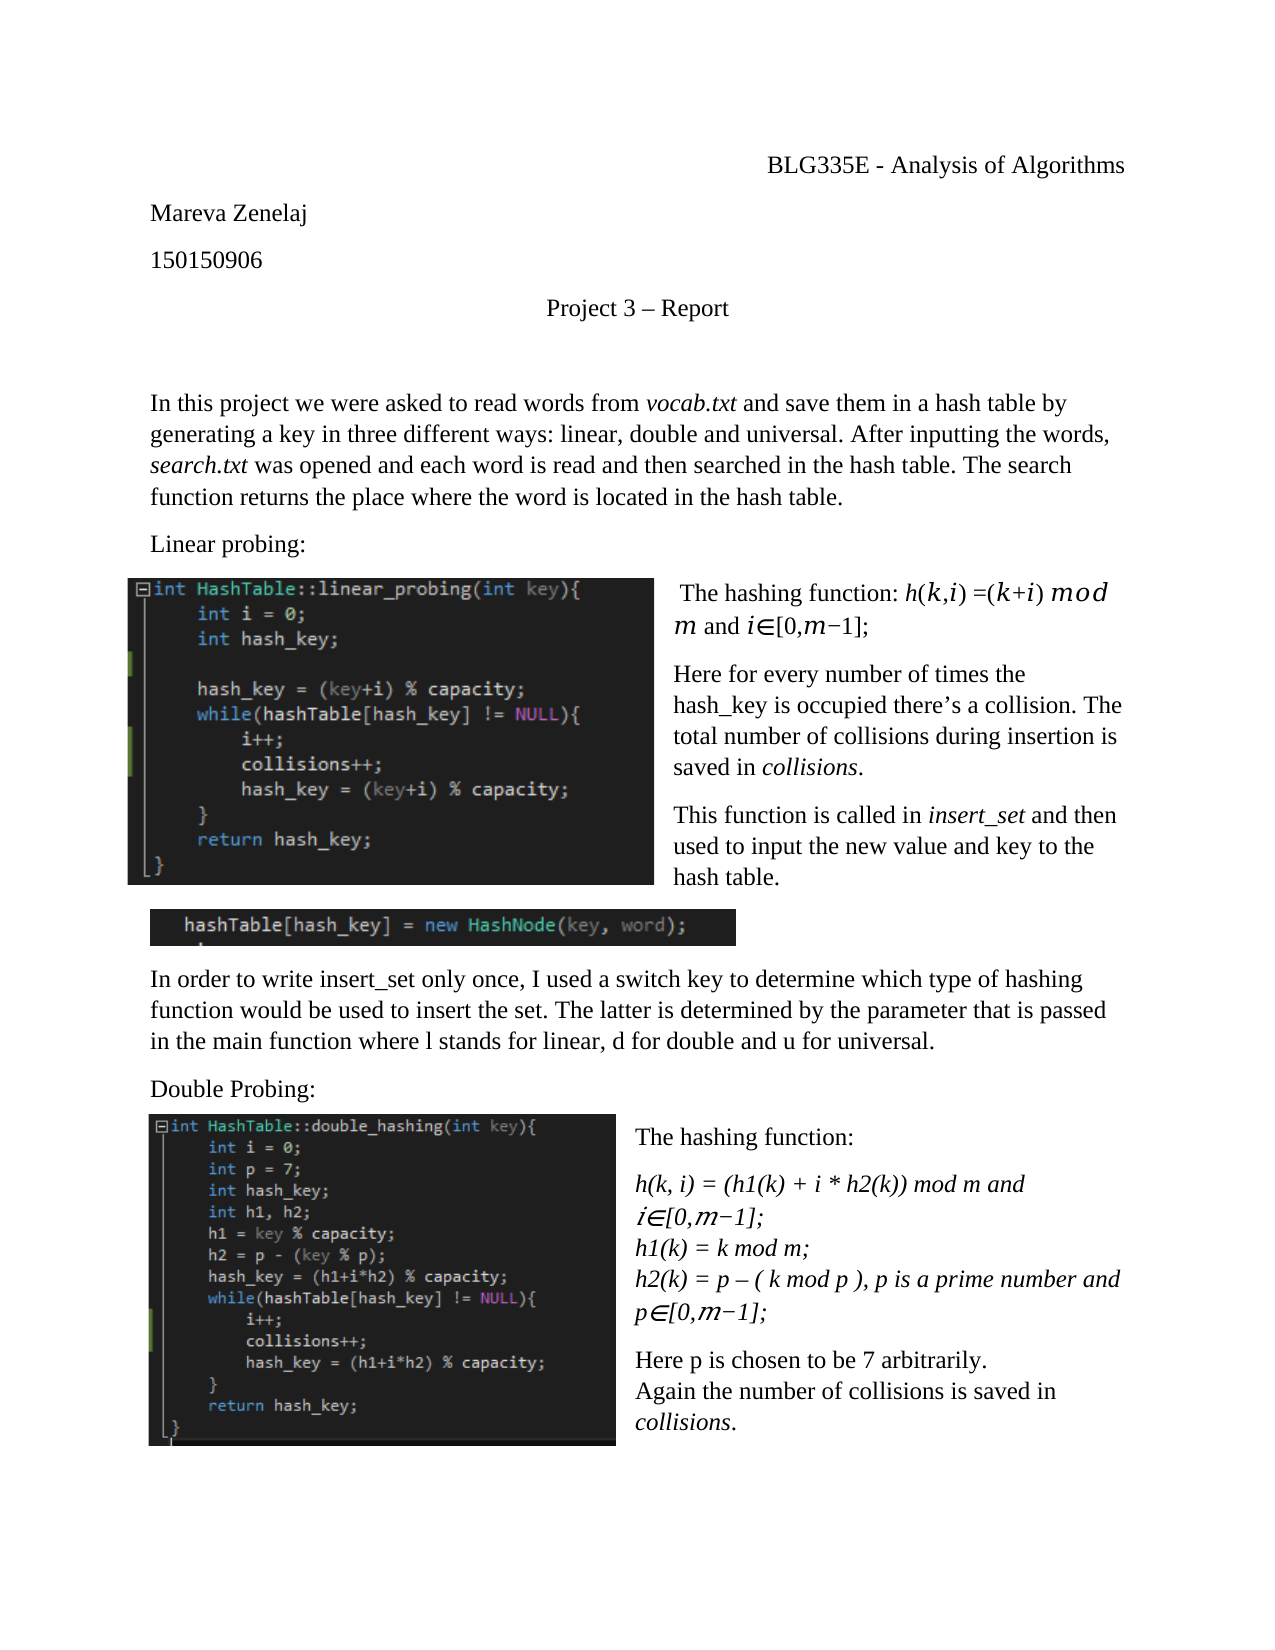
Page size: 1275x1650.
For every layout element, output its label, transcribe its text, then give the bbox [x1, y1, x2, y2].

picture [150, 909, 736, 946]
picture [127, 578, 655, 885]
text Mareva Zenelaj [150, 198, 1125, 226]
text Here p is chosen to be 7 arbitrarily. Again the number of collisions is saved in collisions. [616, 1345, 1125, 1436]
text Project 3 – Report [150, 293, 1125, 322]
text The hashing function: h(𝑘,𝑖) =(𝑘+𝑖) 𝑚𝑜𝑑 𝑚 and 𝑖∈[0,𝑚−1]; [150, 577, 1125, 640]
text The hashing function: [616, 1122, 1125, 1151]
text Double Probing: [150, 1074, 1125, 1103]
text In this project we were asked to read words from vocab.txt and save them in a hash table by generating a key in three different ways: linear, double and universal. After inputting the words, search.txt was opened and each word is read and then searched in the hash table. The search function returns the place where the word is located in the hash table. [150, 388, 1125, 510]
text h(k, i) = (h1(k) + i * h2(k)) mod m and 𝑖∈[0,𝑚−1]; h1(k) = k mod m; h2(k) = p – ( k mod p ), p is a prime number and p∈[0,𝑚−1]; [616, 1169, 1125, 1326]
text This function is called in insert_set and then used to input the new value and key to the hash table. [150, 800, 1125, 891]
text 150150906 [150, 245, 1125, 274]
text BLG335E - Analysis of Algorithms [150, 150, 1125, 179]
text Linear probing: [150, 529, 1125, 558]
text Here for every number of times the hash_key is occupied there’s a collision. The total number of collisions during insertion is saved in collisions. [655, 659, 1125, 781]
text In order to write insert_set only once, I used a switch key to determine which type of hashing function would be used to insert the set. The latter is determined by the parameter that is passed in the main function where l stands for linear, d for double and u for universal. [150, 964, 1125, 1055]
picture [148, 1114, 616, 1446]
